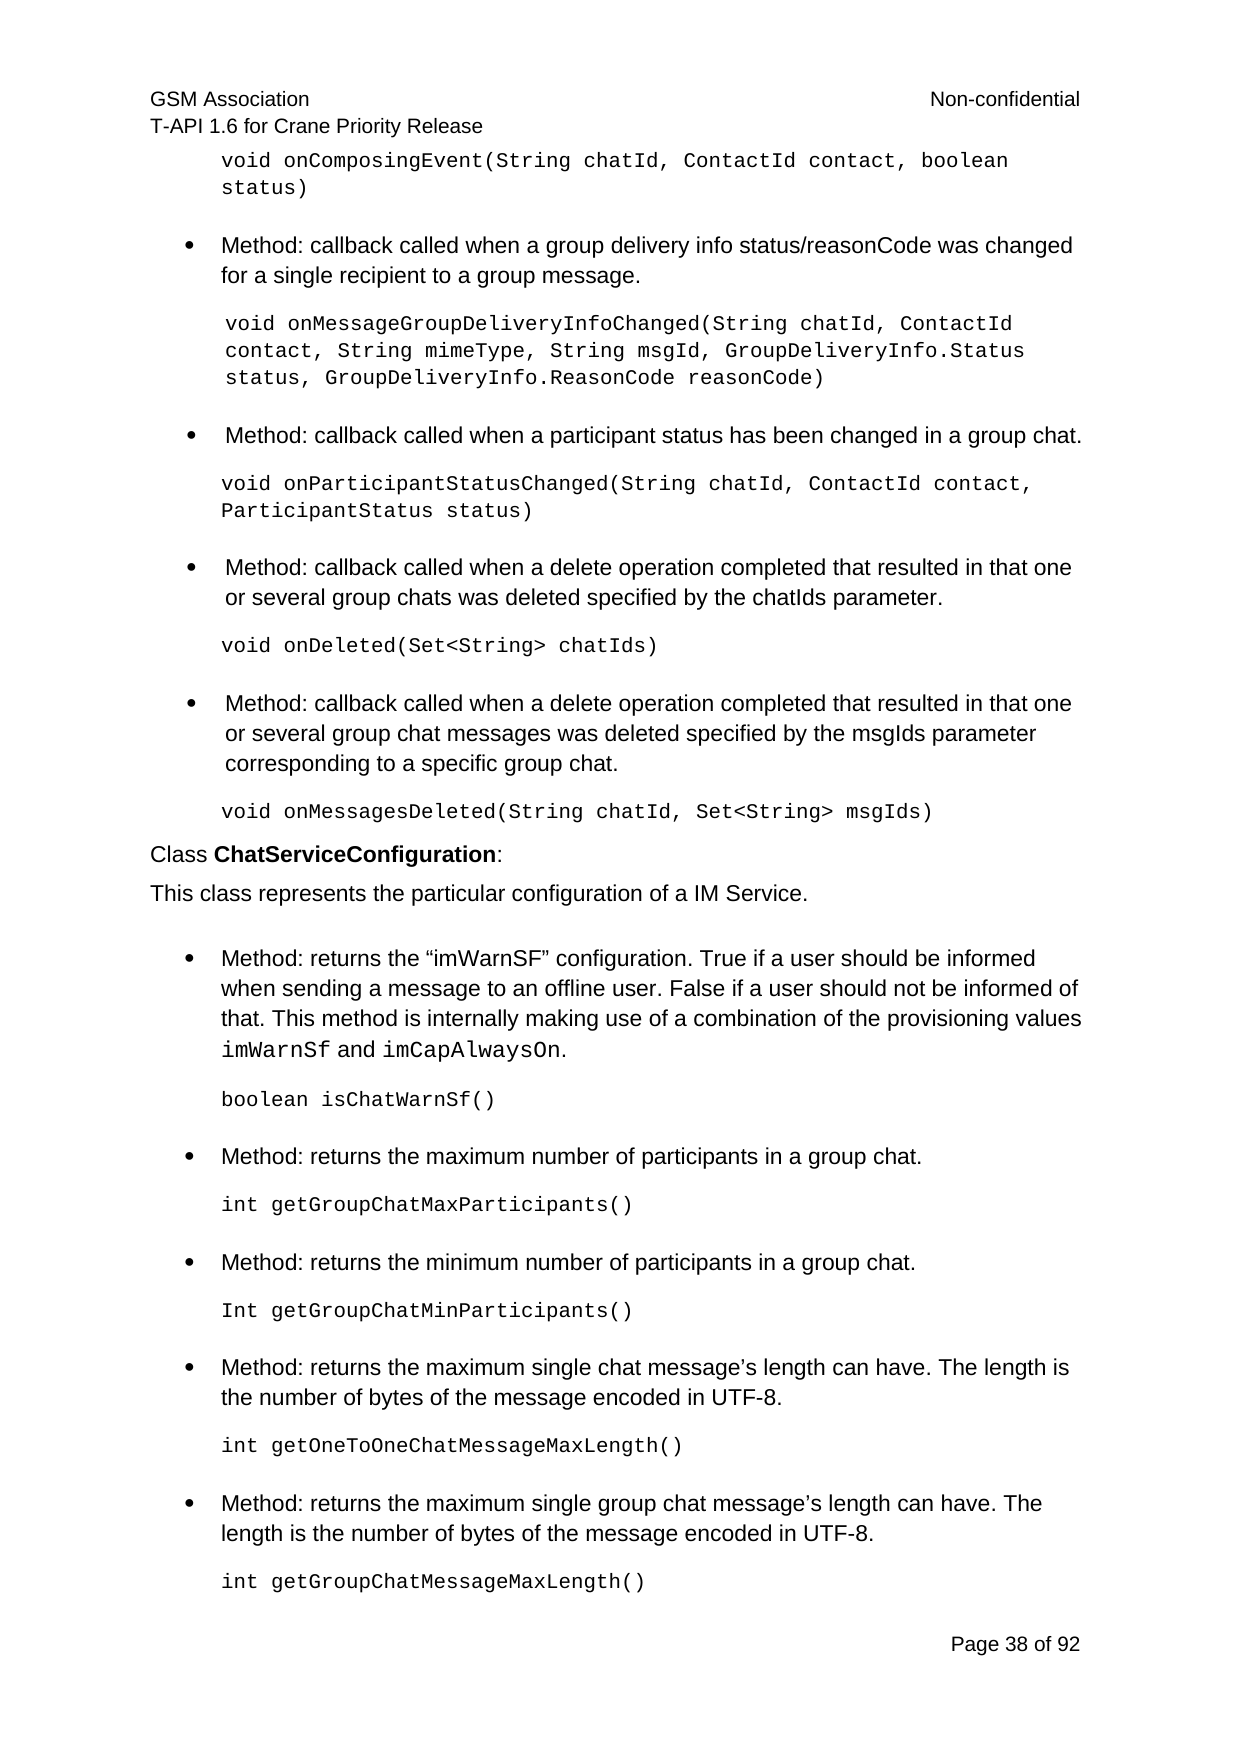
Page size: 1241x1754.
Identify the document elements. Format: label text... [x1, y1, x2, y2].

text void onDeleted(Set<String> chatIds) [221, 635, 1090, 659]
text void onParticipantStatusChanged(String chatId, ContactId contact, ParticipantStatus status) [221, 473, 1090, 523]
list Method: returns the minimum number of participants in a group chat. [185, 1249, 1090, 1275]
list Method: returns the maximum single chat message’s length can have. The length is the number of bytes of the message encoded in UTF-8. [185, 1354, 1090, 1411]
text void onMessageGroupDeliveryInfoChanged(String chatId, ContactId contact, String mimeType, String msgId, GroupDeliveryInfo.Status status, GroupDeliveryInfo.ReasonCode reasonCode) [225, 313, 1090, 391]
list Method: returns the “imWarnSF” configuration. True if a user should be informed when sending a message to an offline user. False if a user should not be informed of that. This method is internally making use of a combination of the provisioning values imWarnSf and imCapAlwaysOn. [185, 945, 1090, 1064]
list Method: callback called when a participant status has been changed in a group chat. [187, 422, 1090, 448]
text int getGroupChatMessageMaxLength() [221, 1571, 1090, 1595]
list Method: callback called when a delete operation completed that resulted in that one or several group chat messages was deleted specified by the msgIds parameter corresponding to a specific group chat. [187, 690, 1090, 777]
list Method: callback called when a group delivery info status/reasonCode was changed for a single recipient to a group message. [185, 232, 1090, 288]
text int getGroupChatMaxParticipants() [221, 1194, 1090, 1218]
list Method: returns the maximum number of participants in a group chat. [185, 1143, 1090, 1170]
text boolean isChatWarnSf() [221, 1089, 1090, 1113]
text Int getGroupChatMinParticipants() [221, 1300, 1090, 1323]
list Method: callback called when a delete operation completed that resulted in that one or several group chats was deleted specified by the chatIds parameter. [187, 554, 1090, 611]
text void onMessagesDeleted(String chatId, Set<String> msgIds) [221, 801, 1090, 825]
list Method: returns the maximum single group chat message’s length can have. The length is the number of bytes of the message encoded in UTF-8. [185, 1490, 1090, 1546]
text void onComposingEvent(String chatId, ContactId contact, boolean status) [221, 150, 1090, 201]
text Class ChatServiceConfiguration: [150, 841, 1090, 867]
text This class represents the particular configuration of a IM Service. [150, 880, 1090, 906]
text int getOneToOneChatMessageMaxLength() [221, 1435, 1090, 1459]
